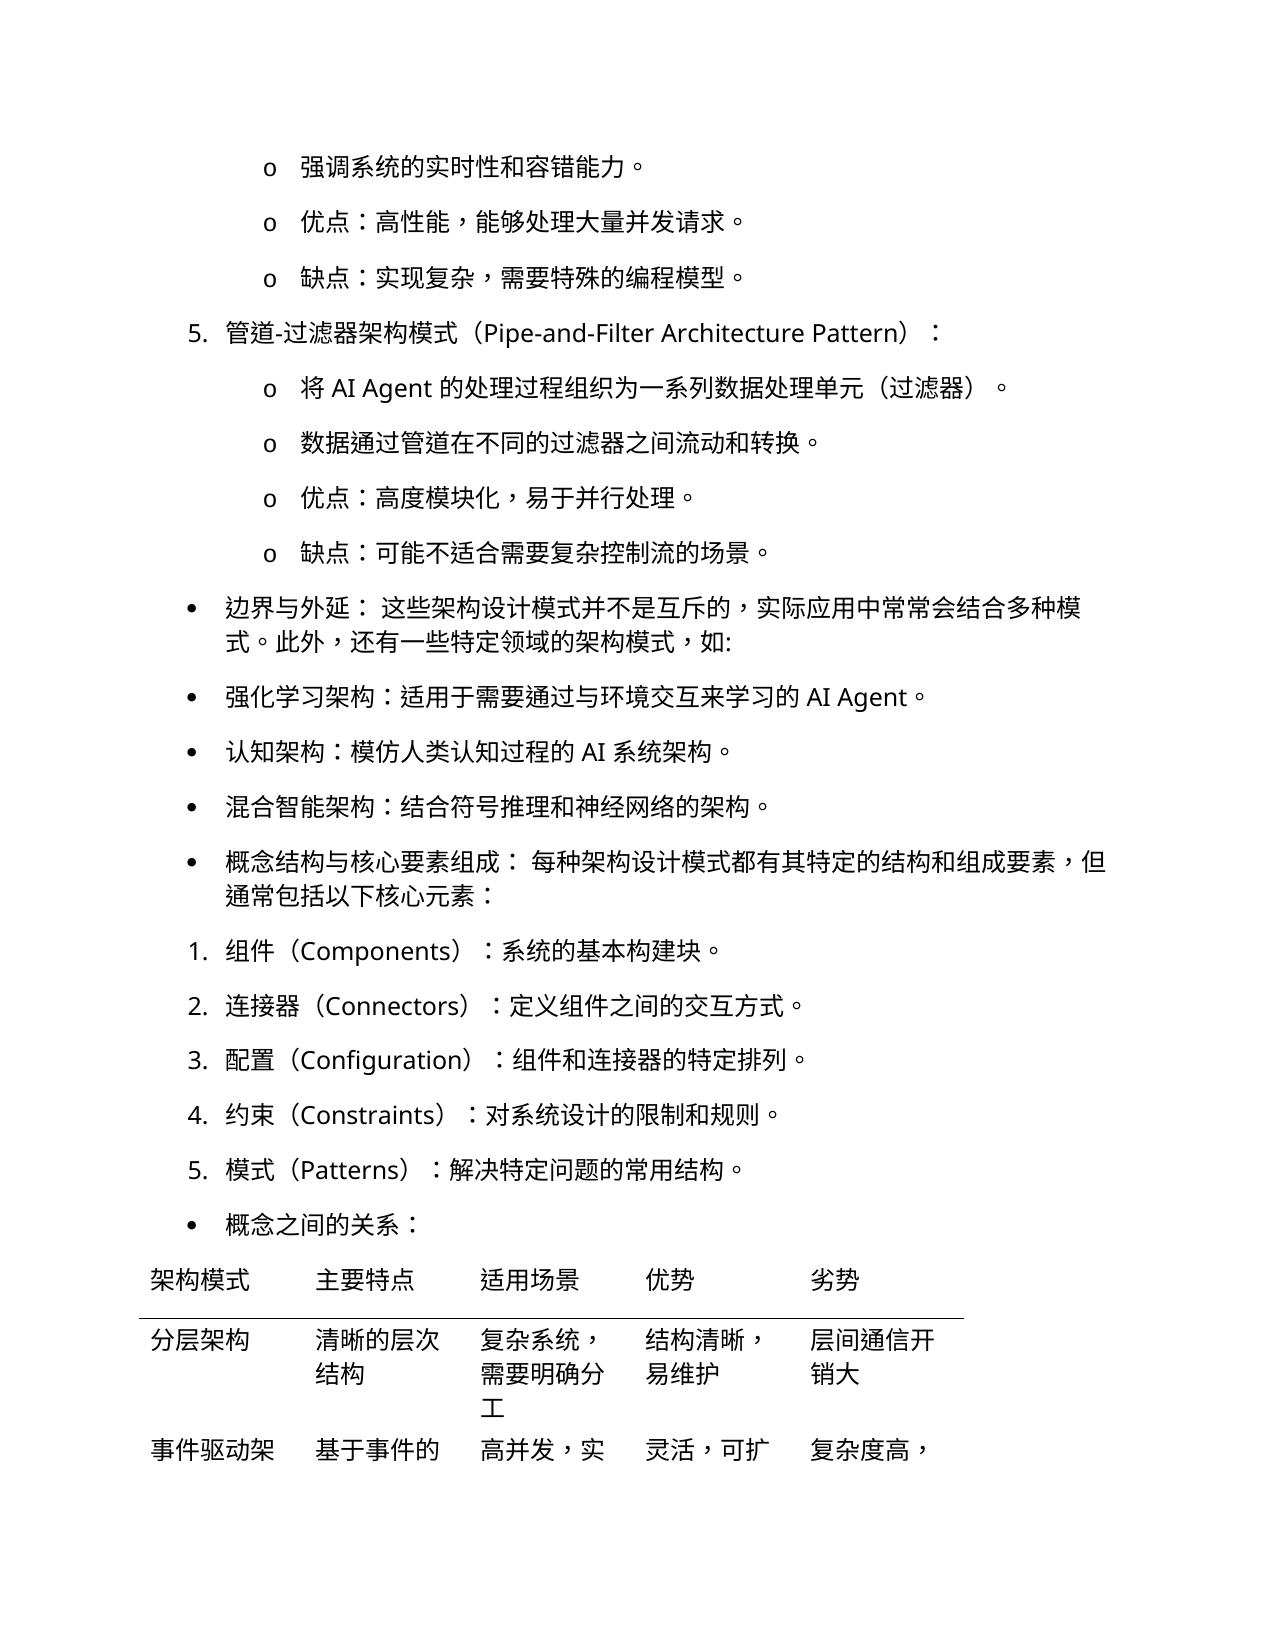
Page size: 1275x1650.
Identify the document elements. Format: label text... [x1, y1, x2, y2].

list 概念结构与核心要素组成： 每种架构设计模式都有其特定的结构和组成要素，但通常包括以下核心元素： [187, 844, 1125, 912]
list 组件（Components）：系统的基本构建块。 [187, 933, 1125, 967]
list 将 AI Agent 的处理过程组织为一系列数据处理单元（过滤器）。 [262, 370, 1125, 404]
list 缺点：实现复杂，需要特殊的编程模型。 [262, 260, 1125, 294]
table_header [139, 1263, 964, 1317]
list 连接器（Connectors）：定义组件之间的交互方式。 [187, 988, 1125, 1022]
list 优点：高度模块化，易于并行处理。 [262, 480, 1125, 515]
list 强化学习架构：适用于需要通过与环境交互来学习的 AI Agent。 [187, 679, 1125, 714]
list 混合智能架构：结合符号推理和神经网络的架构。 [187, 789, 1125, 823]
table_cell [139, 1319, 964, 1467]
list 配置（Configuration）：组件和连接器的特定排列。 [187, 1043, 1125, 1077]
list 认知架构：模仿人类认知过程的 AI 系统架构。 [187, 734, 1125, 768]
list 模式（Patterns）：解决特定问题的常用结构。 [187, 1153, 1125, 1187]
list 缺点：可能不适合需要复杂控制流的场景。 [262, 536, 1125, 570]
list 数据通过管道在不同的过滤器之间流动和转换。 [262, 425, 1125, 459]
list 概念之间的关系： [187, 1208, 1125, 1242]
list 管道-过滤器架构模式（Pipe-and-Filter Architecture Pattern）： [187, 315, 1125, 349]
list 优点：高性能，能够处理大量并发请求。 [262, 205, 1125, 239]
list 约束（Constraints）：对系统设计的限制和规则。 [187, 1098, 1125, 1132]
list 强调系统的实时性和容错能力。 [262, 150, 1125, 184]
list 边界与外延： 这些架构设计模式并不是互斥的，实际应用中常常会结合多种模式。此外，还有一些特定领域的架构模式，如: [187, 591, 1125, 659]
